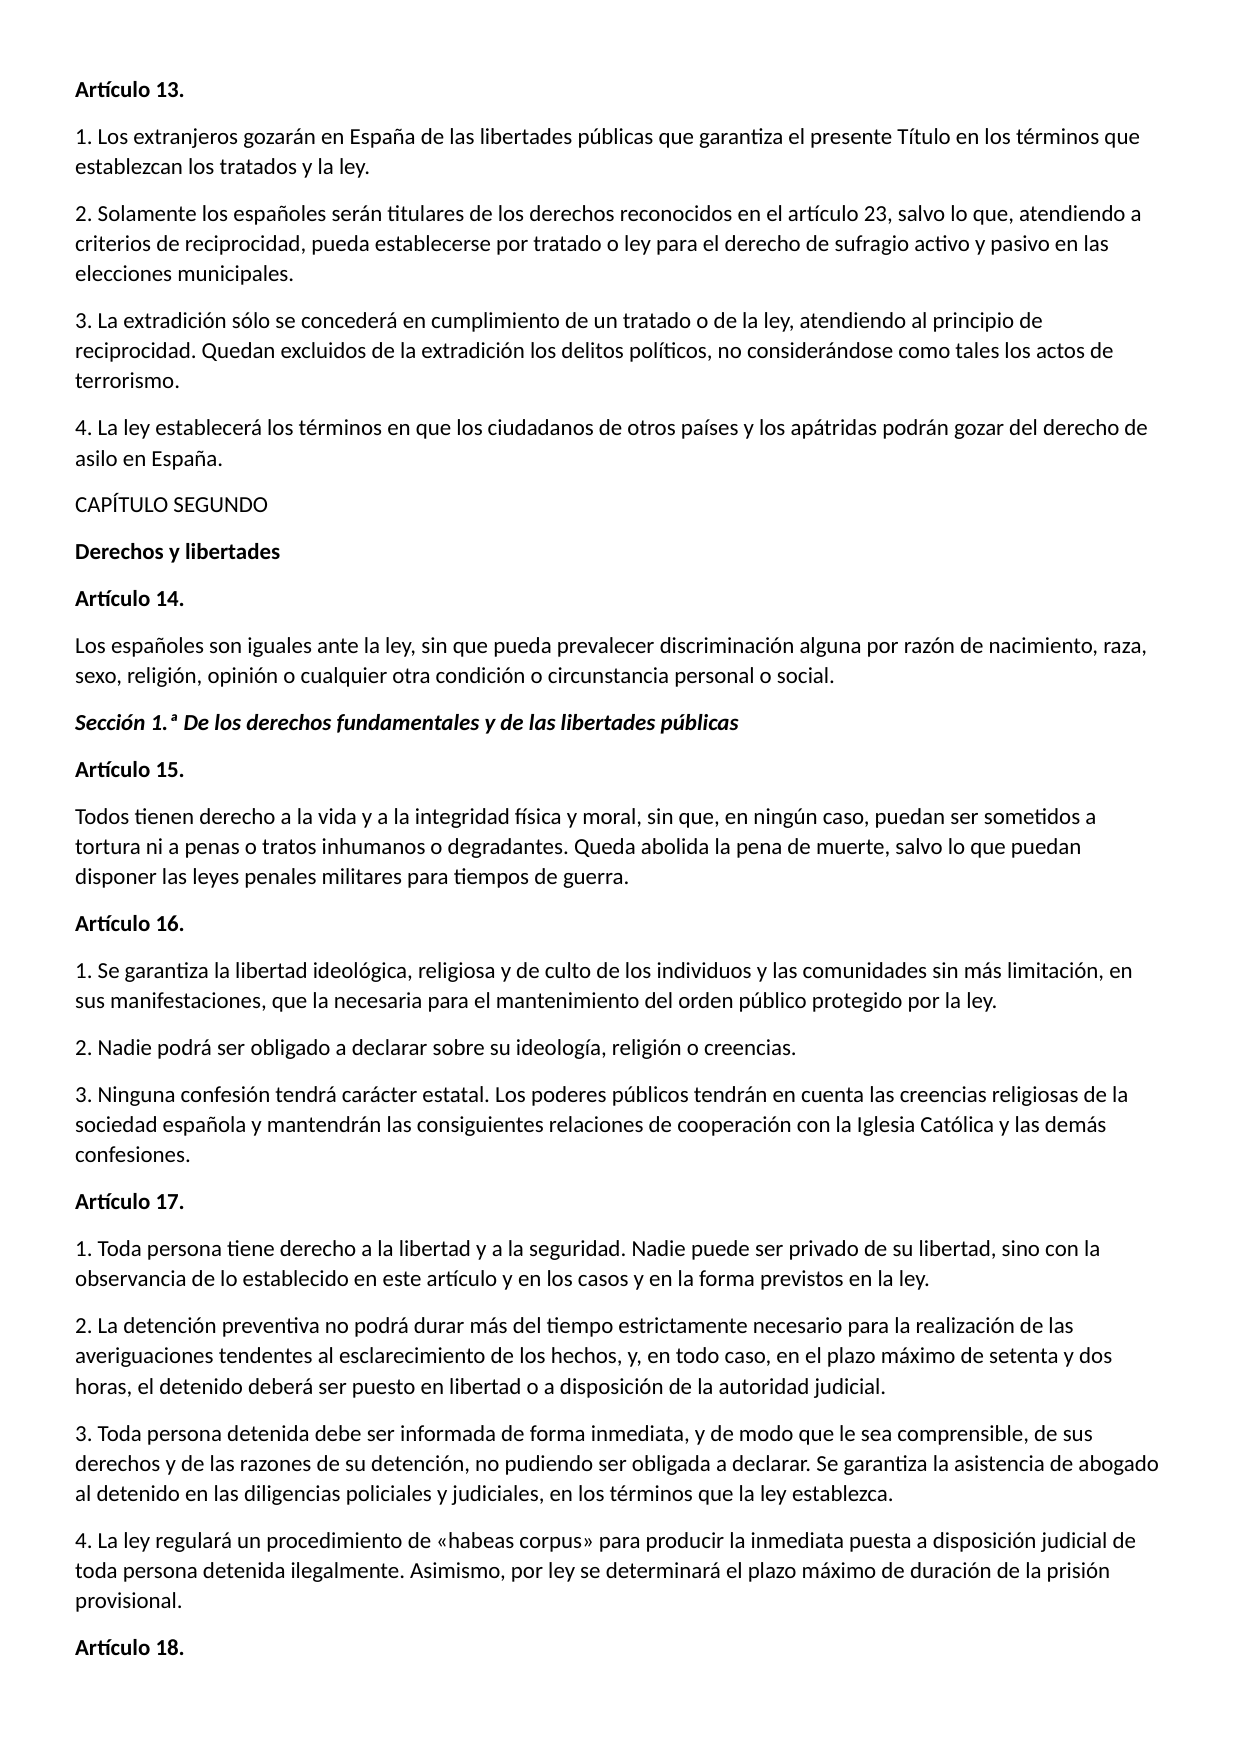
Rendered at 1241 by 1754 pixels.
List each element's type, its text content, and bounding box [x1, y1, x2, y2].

text 4. La ley regulará un procedimiento de «habeas corpus» para producir la inmediata puesta a disposición judicial de toda persona detenida ilegalmente. Asimismo, por ley se determinará el plazo máximo de duración de la prisión provisional. [75, 1526, 1165, 1614]
text Artículo 14. [75, 584, 1165, 612]
text Artículo 16. [75, 909, 1165, 937]
text Artículo 13. [75, 75, 1165, 103]
text 2. Nadie podrá ser obligado a declarar sobre su ideología, religión o creencias. [75, 1033, 1165, 1061]
text Artículo 17. [75, 1187, 1165, 1216]
text Todos tienen derecho a la vida y a la integridad física y moral, sin que, en ningún caso, puedan ser sometidos a tortura ni a penas o tratos inhumanos o degradantes. Queda abolida la pena de muerte, salvo lo que puedan disponer las leyes penales militares para tiempos de guerra. [75, 802, 1165, 891]
text Artículo 15. [75, 755, 1165, 783]
text 4. La ley establecerá los términos en que los ciudadanos de otros países y los apátridas podrán gozar del derecho de asilo en España. [75, 413, 1165, 472]
text 3. La extradición sólo se concederá en cumplimiento de un tratado o de la ley, atendiendo al principio de reciprocidad. Quedan excluidos de la extradición los delitos políticos, no considerándose como tales los actos de terrorismo. [75, 306, 1165, 395]
text 1. Se garantiza la libertad ideológica, religiosa y de culto de los individuos y las comunidades sin más limitación, en sus manifestaciones, que la necesaria para el mantenimiento del orden público protegido por la ley. [75, 956, 1165, 1014]
text 1. Los extranjeros gozarán en España de las libertades públicas que garantiza el presente Título en los términos que establezcan los tratados y la ley. [75, 122, 1165, 180]
text Los españoles son iguales ante la ley, sin que pueda prevalecer discriminación alguna por razón de nacimiento, raza, sexo, religión, opinión o cualquier otra condición o circunstancia personal o social. [75, 631, 1165, 689]
text CAPÍTULO SEGUNDO [75, 491, 1165, 519]
text Artículo 18. [75, 1633, 1165, 1661]
text Derechos y libertades [75, 537, 1165, 566]
text 3. Ninguna confesión tendrá carácter estatal. Los poderes públicos tendrán en cuenta las creencias religiosas de la sociedad española y mantendrán las consiguientes relaciones de cooperación con la Iglesia Católica y las demás confesiones. [75, 1080, 1165, 1169]
text 2. La detención preventiva no podrá durar más del tiempo estrictamente necesario para la realización de las averiguaciones tendentes al esclarecimiento de los hechos, y, en todo caso, en el plazo máximo de setenta y dos horas, el detenido deberá ser puesto en libertad o a disposición de la autoridad judicial. [75, 1311, 1165, 1400]
text 2. Solamente los españoles serán titulares de los derechos reconocidos en el artículo 23, salvo lo que, atendiendo a criterios de reciprocidad, pueda establecerse por tratado o ley para el derecho de sufragio activo y pasivo en las elecciones municipales. [75, 199, 1165, 287]
text Sección 1.ª De los derechos fundamentales y de las libertades públicas [75, 708, 1165, 736]
text 3. Toda persona detenida debe ser informada de forma inmediata, y de modo que le sea comprensible, de sus derechos y de las razones de su detención, no pudiendo ser obligada a declarar. Se garantiza la asistencia de abogado al detenido en las diligencias policiales y judiciales, en los términos que la ley establezca. [75, 1419, 1165, 1507]
text 1. Toda persona tiene derecho a la libertad y a la seguridad. Nadie puede ser privado de su libertad, sino con la observancia de lo establecido en este artículo y en los casos y en la forma previstos en la ley. [75, 1234, 1165, 1293]
